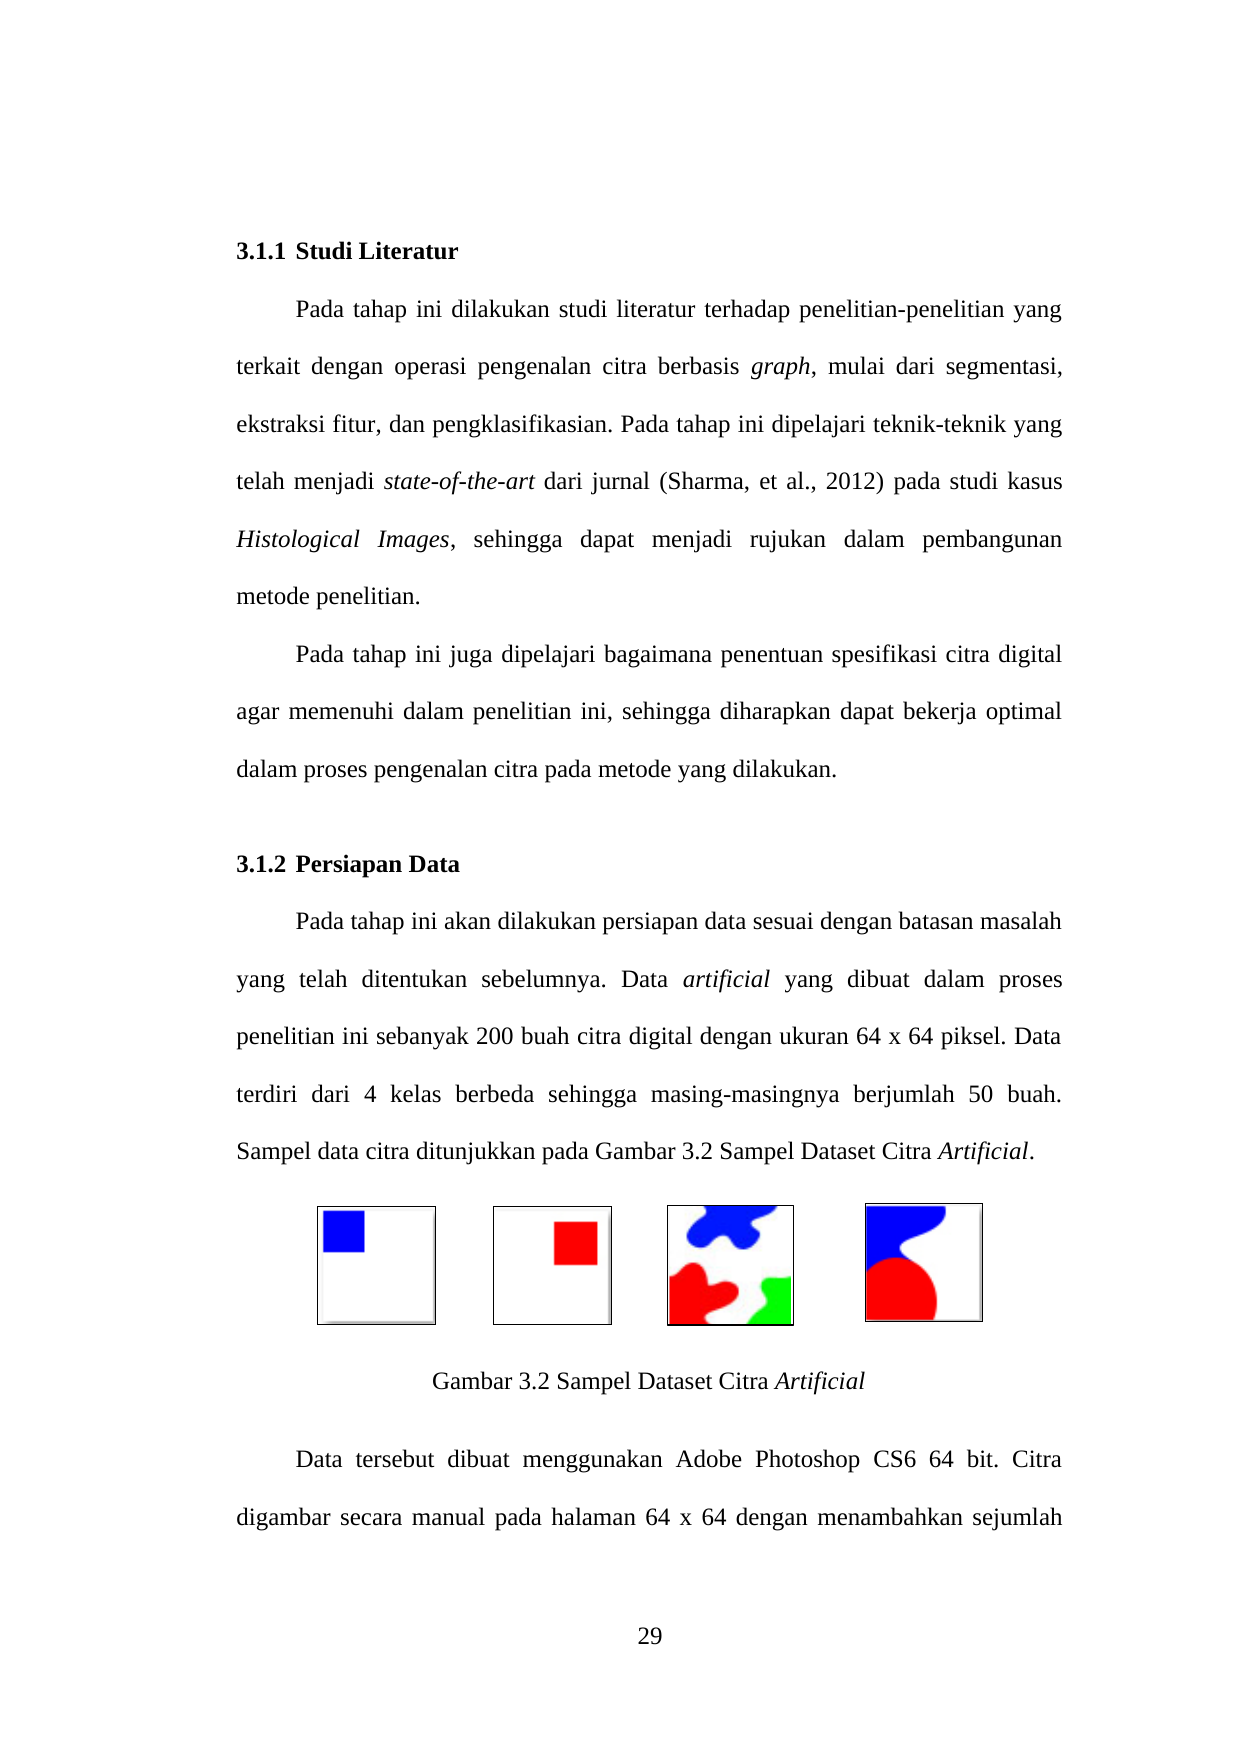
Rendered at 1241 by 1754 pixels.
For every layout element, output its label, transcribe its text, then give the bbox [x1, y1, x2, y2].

subtitle Persiapan Data [236, 849, 1063, 877]
text Pada tahap ini dilakukan studi literatur terhadap penelitian-penelitian yang terkait dengan operasi pengenalan citra berbasis graph, mulai dari segmentasi, ekstraksi fitur, dan pengklasifikasian. Pada tahap ini dipelajari teknik-teknik yang telah menjadi state-of-the-art dari jurnal pada studi kasus Histological Images, sehingga dapat menjadi rujukan dalam pembangunan metode penelitian. [236, 294, 1063, 610]
text Pada tahap ini juga dipelajari bagaimana penentuan spesifikasi citra digital agar memenuhi dalam penelitian ini, sehingga diharapkan dapat bekerja optimal dalam proses pengenalan citra pada metode yang dilakukan. [236, 639, 1063, 782]
subtitle Studi Literatur [236, 236, 1063, 265]
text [236, 1444, 1063, 1531]
text Pada tahap ini akan dilakukan persiapan data sesuai dengan batasan masalah yang telah ditentukan sebelumnya. Data artificial yang dibuat dalam proses penelitian ini sebanyak 200 buah citra digital dengan ukuran 64 x 64 piksel. Data terdiri dari 4 kelas berbeda sehingga masing-masingnya berjumlah 50 buah. Sampel data citra ditunjukkan pada Gambar 3.2 Sampel Dataset Citra Artificial. [236, 906, 1063, 1165]
text Gambar 3.2 Sampel Dataset Citra Artificial [236, 1366, 1063, 1395]
